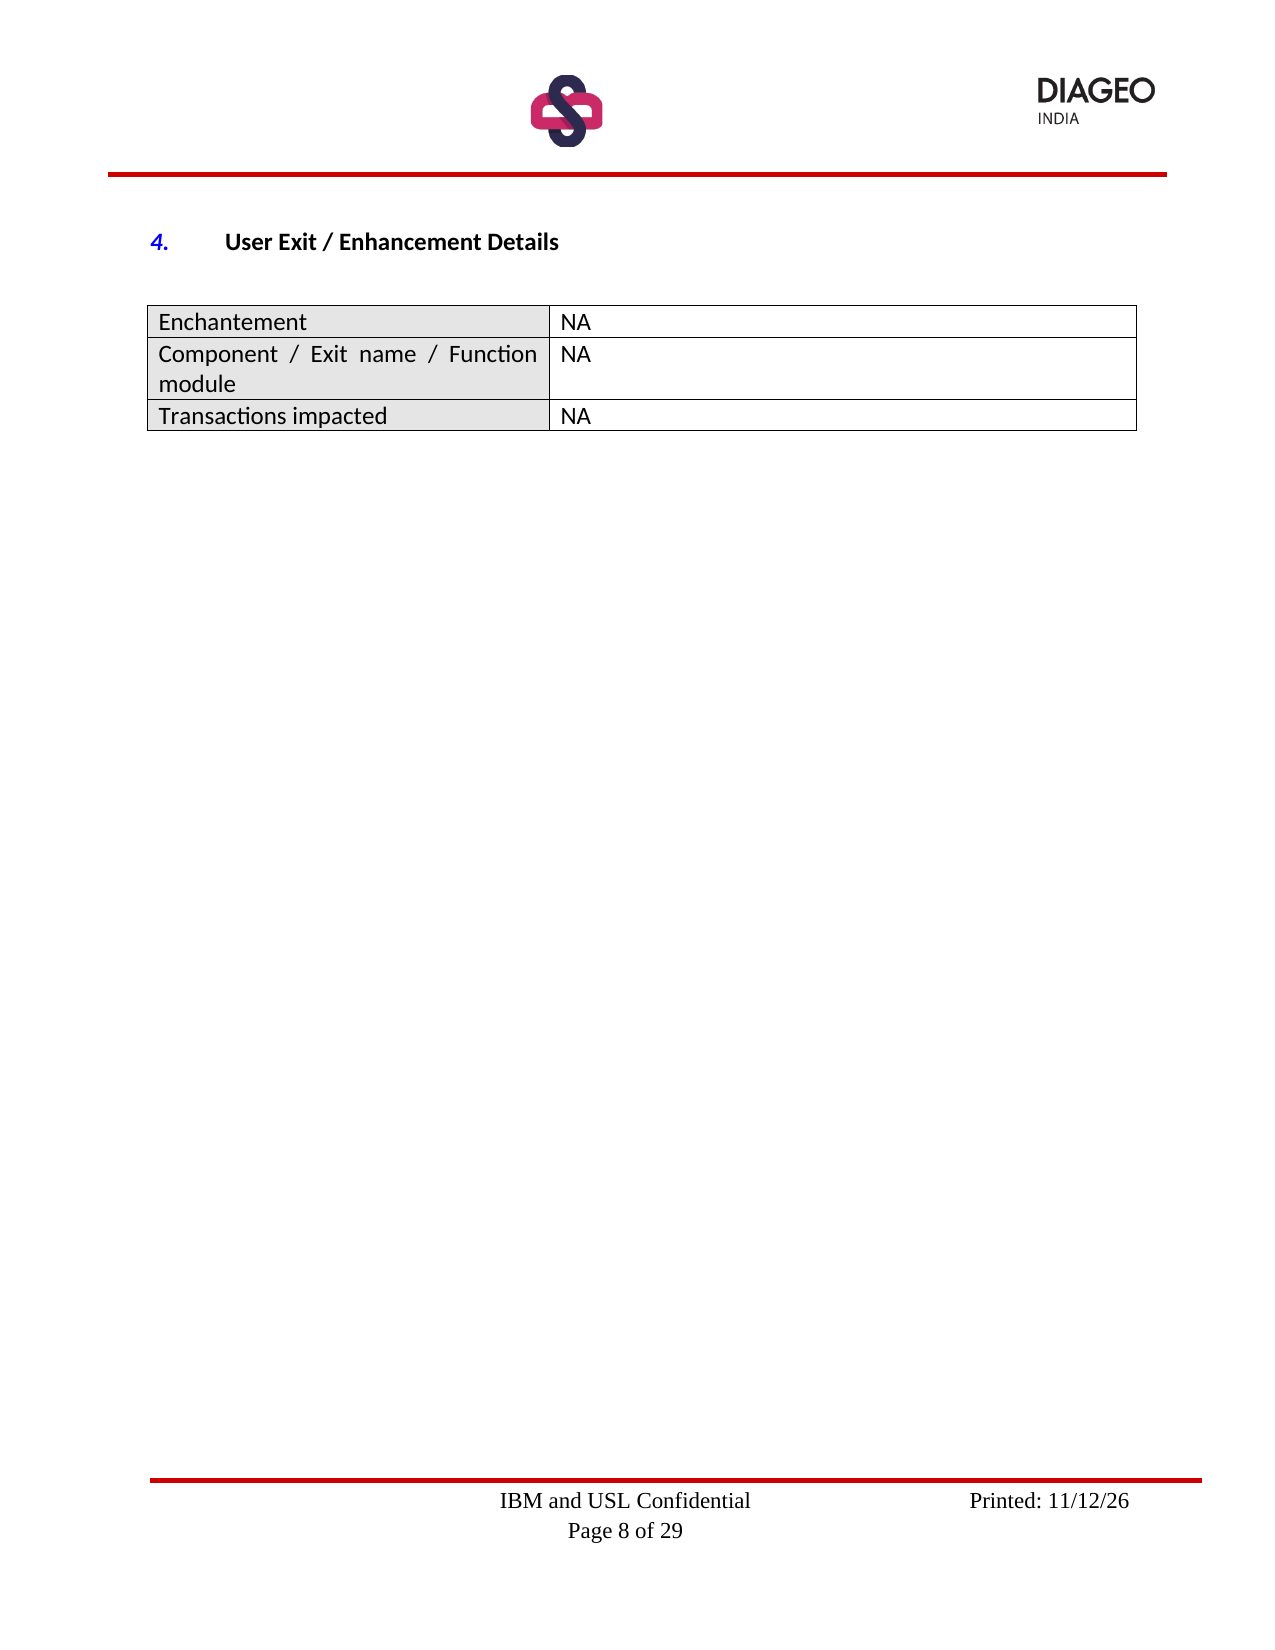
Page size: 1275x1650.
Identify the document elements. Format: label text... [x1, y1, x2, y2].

table_cell Component / Exit name / Function module [148, 338, 549, 399]
table_header Enchantement [148, 306, 549, 337]
subtitle User Exit / Enhancement Details [150, 226, 1125, 256]
table_cell Transactions impacted [148, 400, 549, 430]
table_cell NA [550, 400, 1136, 430]
picture [1035, 75, 1156, 127]
table_header NA [550, 306, 1136, 337]
table_cell NA [550, 338, 1136, 399]
